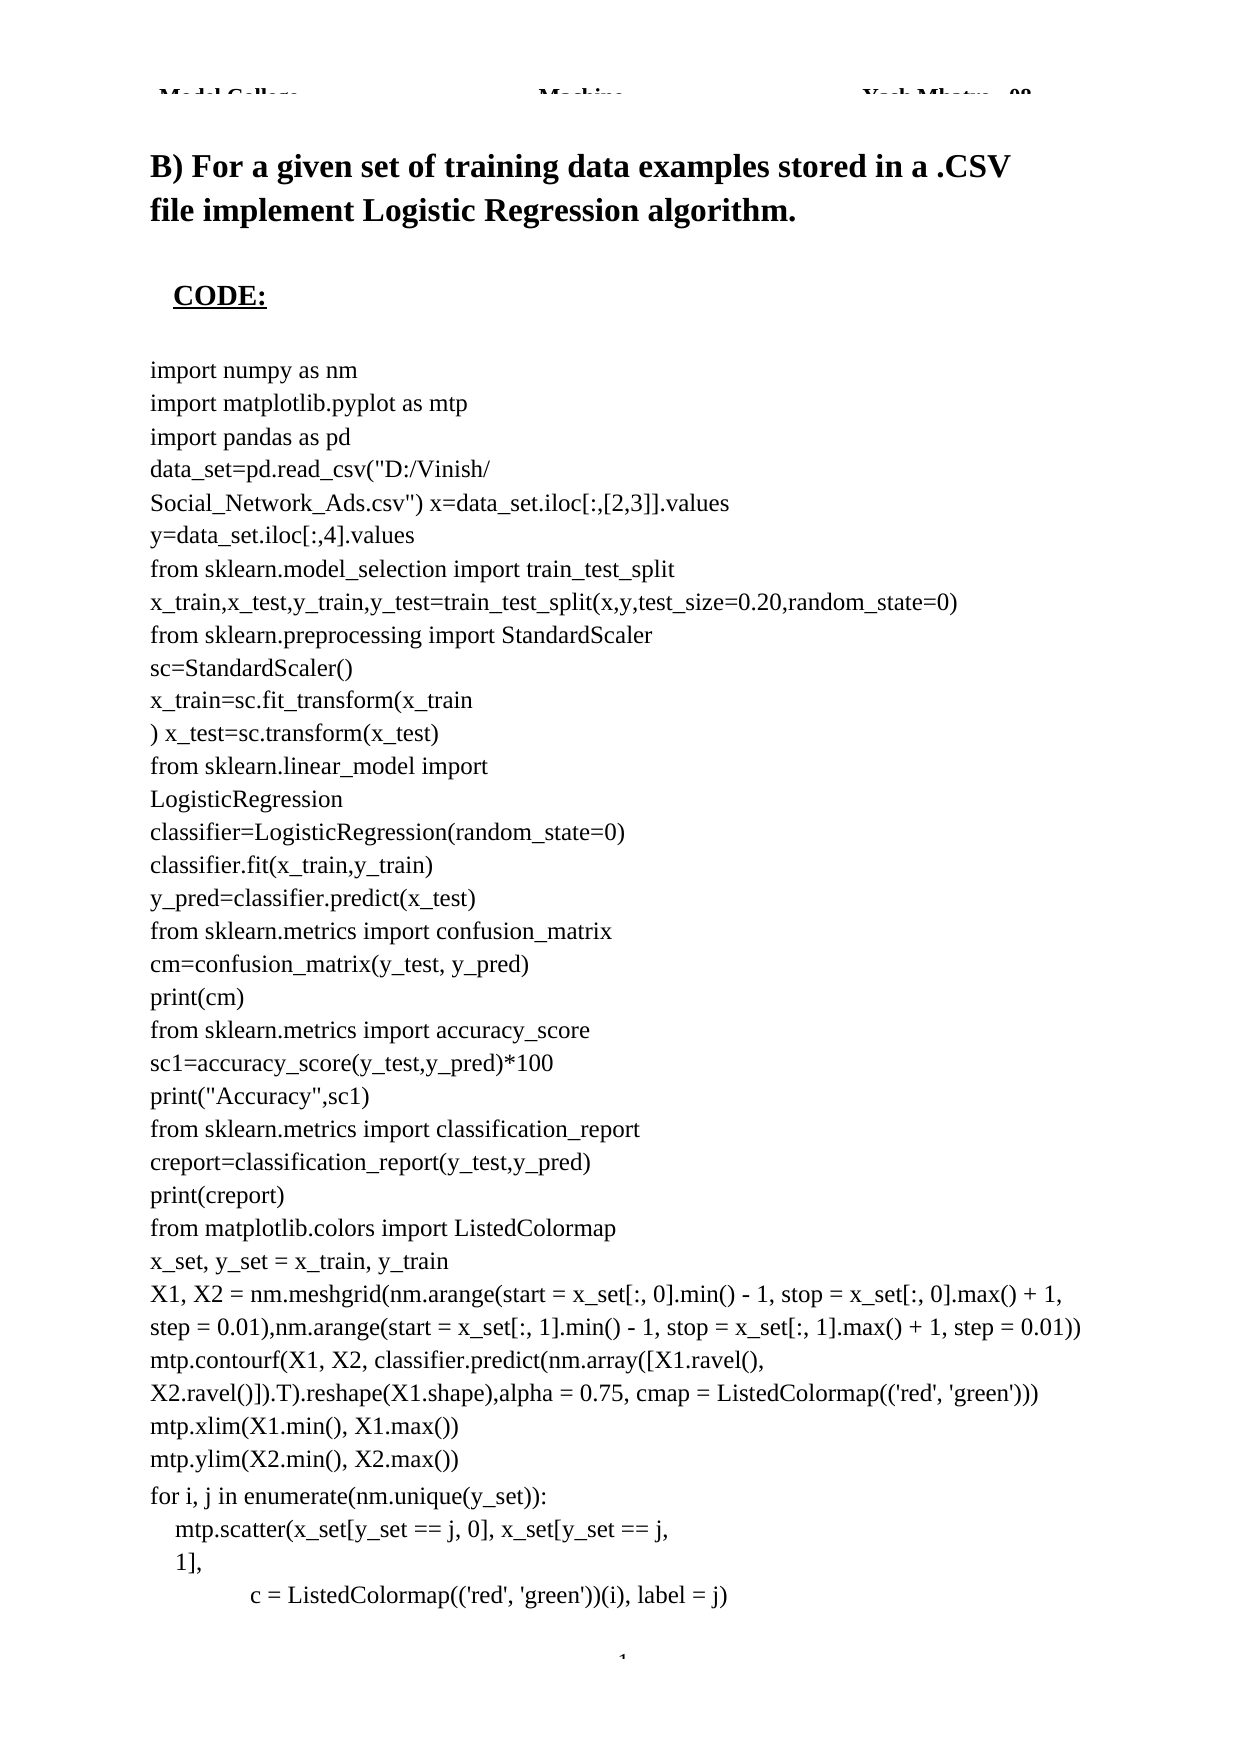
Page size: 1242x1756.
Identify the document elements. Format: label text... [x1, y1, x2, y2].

text from sklearn.metrics import confusion_matrix cm=confusion_matrix(y_test, y_pred) print(cm) [150, 916, 613, 1011]
subtitle CODE: [150, 278, 1135, 312]
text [150, 1580, 817, 1609]
text for i, j in enumerate(nm.unique(y_set)): mtp.scatter(x_set[y_set == j, 0], x_set[y_set == j, 1], [150, 1481, 700, 1576]
text from matplotlib.colors import ListedColormap x_set, y_set = x_train, y_train [150, 1213, 645, 1275]
text from sklearn.model_selection import train_test_split x_train,x_test,y_train,y_test=train_test_split(x,y,test_size=0.20,random_state=0) from sklearn.preprocessing import StandardScaler [150, 554, 976, 648]
text from sklearn.metrics import classification_report creport=classification_report(y_test,y_pred) print(creport) [150, 1114, 708, 1209]
text X1, X2 = nm.meshgrid(nm.arange(start = x_set[:, 0].min() - 1, stop = x_set[:, 0].max() + 1, step = 0.01),nm.arange(start = x_set[:, 1].min() - 1, stop = x_set[:, 1].max() + 1, step = 0.01)) mtp.contourf(X1, X2, classifier.predict(nm.array([X1.ravel(), X2.ravel()]).T).reshape(X1.shape),alpha = 0.75, cmap = ListedColormap(('red', 'green'))) mtp.xlim(X1.min(), X1.max()) [150, 1279, 1101, 1440]
text from sklearn.metrics import accuracy_score sc1=accuracy_score(y_test,y_pred)*100 print("Accuracy",sc1) [150, 1015, 708, 1110]
text data_set=pd.read_csv("D:/Vinish/Social_Network_Ads.csv") x=data_set.iloc[:,[2,3]].values [150, 454, 754, 516]
text y=data_set.iloc[:,4].values [150, 521, 1135, 549]
text mtp.ylim(X2.min(), X2.max()) [150, 1444, 1135, 1473]
text import matplotlib.pyplot as mtp import pandas as pd [150, 388, 494, 450]
text import numpy as nm [150, 356, 1135, 384]
text sc=StandardScaler() x_train=sc.fit_transform(x_train) x_test=sc.transform(x_test) [150, 653, 477, 747]
subtitle For a given set of training data examples stored in a .CSV file implement Logistic Regression algorithm. [150, 146, 1059, 228]
text from sklearn.linear_model import LogisticRegression classifier=LogisticRegression(random_state=0) classifier.fit(x_train,y_train) y_pred=classifier.predict(x_test) [150, 751, 685, 912]
